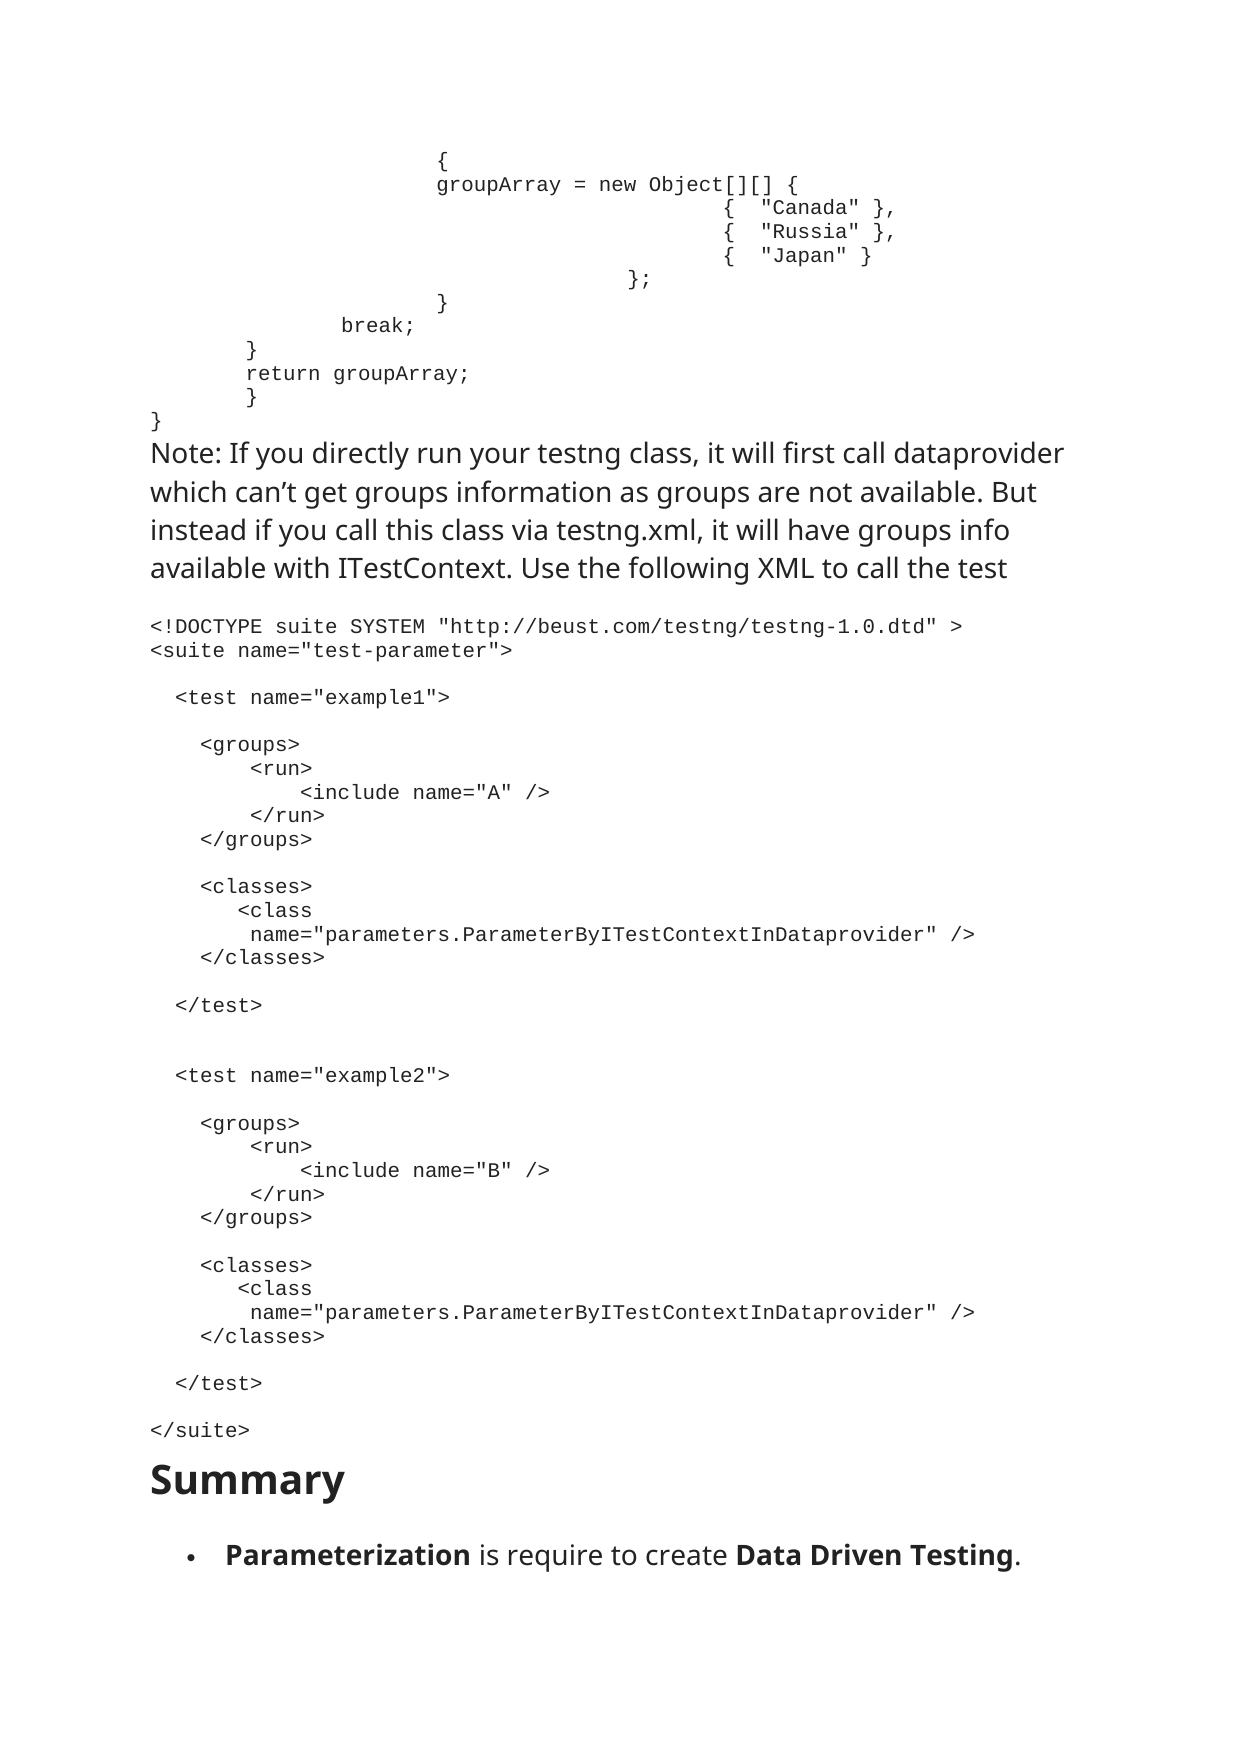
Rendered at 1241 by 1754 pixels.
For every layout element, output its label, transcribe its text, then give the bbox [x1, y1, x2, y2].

list Parameterization is require to create Data Driven Testing. [187, 1536, 1090, 1574]
text <class [150, 900, 1090, 924]
text <include name="B" /> [150, 1160, 1090, 1184]
text </run> [150, 1184, 1090, 1207]
text <!DOCTYPE suite SYSTEM "http://beust.com/testng/testng-1.0.dtd" > [150, 616, 1090, 640]
text } [150, 339, 1090, 363]
text </groups> [150, 829, 1090, 853]
text <classes> [150, 876, 1090, 900]
text <test name="example1"> [150, 687, 1090, 711]
text } [150, 386, 1090, 410]
text name="parameters.ParameterByITestContextInDataprovider" /> [150, 924, 1090, 947]
text <test name="example2"> [150, 1066, 1090, 1089]
text </run> [150, 805, 1090, 829]
text <run> [150, 1136, 1090, 1160]
text name="parameters.ParameterByITestContextInDataprovider" /> [150, 1302, 1090, 1326]
text <suite name="test-parameter"> [150, 640, 1090, 663]
text Note: If you directly run your testng class, it will first call dataprovider which can’t get groups information as groups are not available. But instead if you call this class via testng.xml, it will have groups info available with ITestContext. Use the following XML to call the test [150, 434, 1090, 587]
text <class [150, 1278, 1090, 1302]
text </groups> [150, 1207, 1090, 1231]
text } [150, 292, 1090, 316]
text <groups> [150, 734, 1090, 758]
text </classes> [150, 947, 1090, 971]
text }; [150, 268, 1090, 292]
text </test> [150, 994, 1090, 1018]
text { "Canada" }, [150, 197, 1090, 221]
text </classes> [150, 1326, 1090, 1349]
text return groupArray; [150, 363, 1090, 386]
text break; [150, 316, 1090, 339]
text groupArray = new Object[][] { [150, 174, 1090, 197]
text } [150, 410, 1090, 434]
subtitle Summary [150, 1444, 1090, 1506]
text { [150, 150, 1090, 174]
text <classes> [150, 1255, 1090, 1278]
text </test> [150, 1373, 1090, 1397]
text <groups> [150, 1113, 1090, 1136]
text </suite> [150, 1420, 1090, 1444]
text { "Japan" } [150, 244, 1090, 268]
text { "Russia" }, [150, 221, 1090, 244]
text <include name="A" /> [150, 782, 1090, 805]
text <run> [150, 758, 1090, 782]
